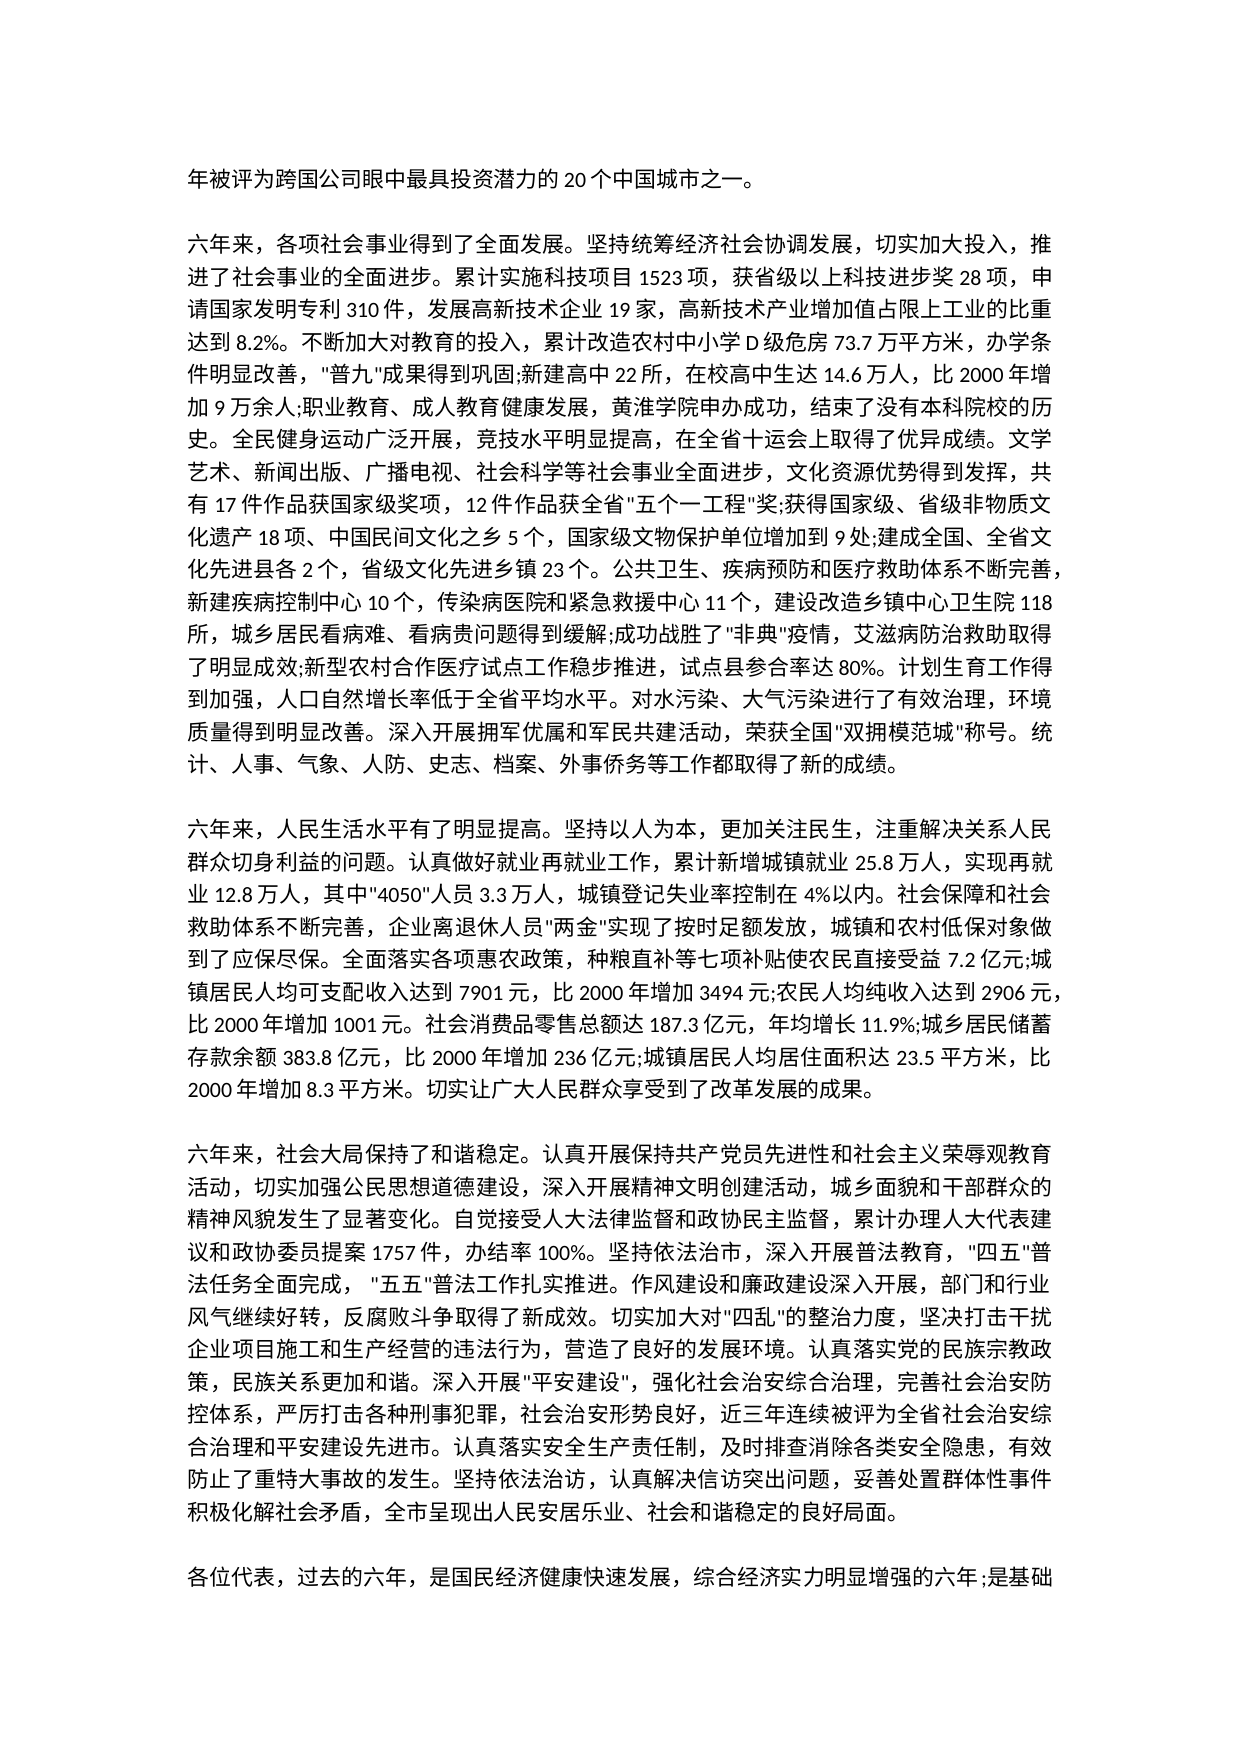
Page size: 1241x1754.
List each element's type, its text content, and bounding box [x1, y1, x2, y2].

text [187, 1559, 1053, 1592]
text 六年来，人民生活水平有了明显提高。坚持以人为本，更加关注民生，注重解决关系人民群众切身利益的问题。认真做好就业再就业工作，累计新增城镇就业25.8万人，实现再就业12.8万人，其中"4050"人员3.3万人，城镇登记失业率控制在4%以内。社会保障和社会救助体系不断完善，企业离退休人员"两金"实现了按时足额发放，城镇和农村低保对象做到了应保尽保。全面落实各项惠农政策，种粮直补等七项补贴使农民直接受益7.2亿元;城镇居民人均可支配收入达到7901元，比2000年增加3494元;农民人均纯收入达到2906元，比2000年增加1001元。社会消费品零售总额达187.3亿元，年均增长11.9%;城乡居民储蓄存款余额383.8亿元，比2000年增加236亿元;城镇居民人均居住面积达23.5平方米，比2000年增加8.3平方米。切实让广大人民群众享受到了改革发展的成果。 [187, 812, 1053, 1104]
text 六年来，社会大局保持了和谐稳定。认真开展保持共产党员先进性和社会主义荣辱观教育活动，切实加强公民思想道德建设，深入开展精神文明创建活动，城乡面貌和干部群众的精神风貌发生了显著变化。自觉接受人大法律监督和政协民主监督，累计办理人大代表建议和政协委员提案1757件，办结率100%。坚持依法治市，深入开展普法教育，"四五"普法任务全面完成， "五五"普法工作扎实推进。作风建设和廉政建设深入开展，部门和行业风气继续好转，反腐败斗争取得了新成效。切实加大对"四乱"的整治力度，坚决打击干扰企业项目施工和生产经营的违法行为，营造了良好的发展环境。认真落实党的民族宗教政策，民族关系更加和谐。深入开展"平安建设"，强化社会治安综合治理，完善社会治安防控体系，严厉打击各种刑事犯罪，社会治安形势良好，近三年连续被评为全省社会治安综合治理和平安建设先进市。认真落实安全生产责任制，及时排查消除各类安全隐患，有效防止了重特大事故的发生。坚持依法治访，认真解决信访突出问题，妥善处置群体性事件，积极化解社会矛盾，全市呈现出人民安居乐业、社会和谐稳定的良好局面。 [187, 1137, 1053, 1527]
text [187, 162, 1053, 194]
text 六年来，各项社会事业得到了全面发展。坚持统筹经济社会协调发展，切实加大投入，推进了社会事业的全面进步。累计实施科技项目1523项，获省级以上科技进步奖28项，申请国家发明专利310件，发展高新技术企业19家，高新技术产业增加值占限上工业的比重达到8.2%。不断加大对教育的投入，累计改造农村中小学D级危房73.7万平方米，办学条件明显改善，"普九"成果得到巩固;新建高中22所，在校高中生达14.6万人，比2000年增加9万余人;职业教育、成人教育健康发展，黄淮学院申办成功，结束了没有本科院校的历史。全民健身运动广泛开展，竞技水平明显提高，在全省十运会上取得了优异成绩。文学艺术、新闻出版、广播电视、社会科学等社会事业全面进步，文化资源优势得到发挥，共有17件作品获国家级奖项，12件作品获全省"五个一工程"奖;获得国家级、省级非物质文化遗产18项、中国民间文化之乡5个，国家级文物保护单位增加到9处;建成全国、全省文化先进县各2个，省级文化先进乡镇23个。公共卫生、疾病预防和医疗救助体系不断完善，新建疾病控制中心10个，传染病医院和紧急救援中心11个，建设改造乡镇中心卫生院118所，城乡居民看病难、看病贵问题得到缓解;成功战胜了"非典"疫情，艾滋病防治救助取得了明显成效;新型农村合作医疗试点工作稳步推进，试点县参合率达80%。计划生育工作得到加强，人口自然增长率低于全省平均水平。对水污染、大气污染进行了有效治理，环境质量得到明显改善。深入开展拥军优属和军民共建活动，荣获全国"双拥模范城"称号。统计、人事、气象、人防、史志、档案、外事侨务等工作都取得了新的成绩。 [187, 227, 1053, 779]
